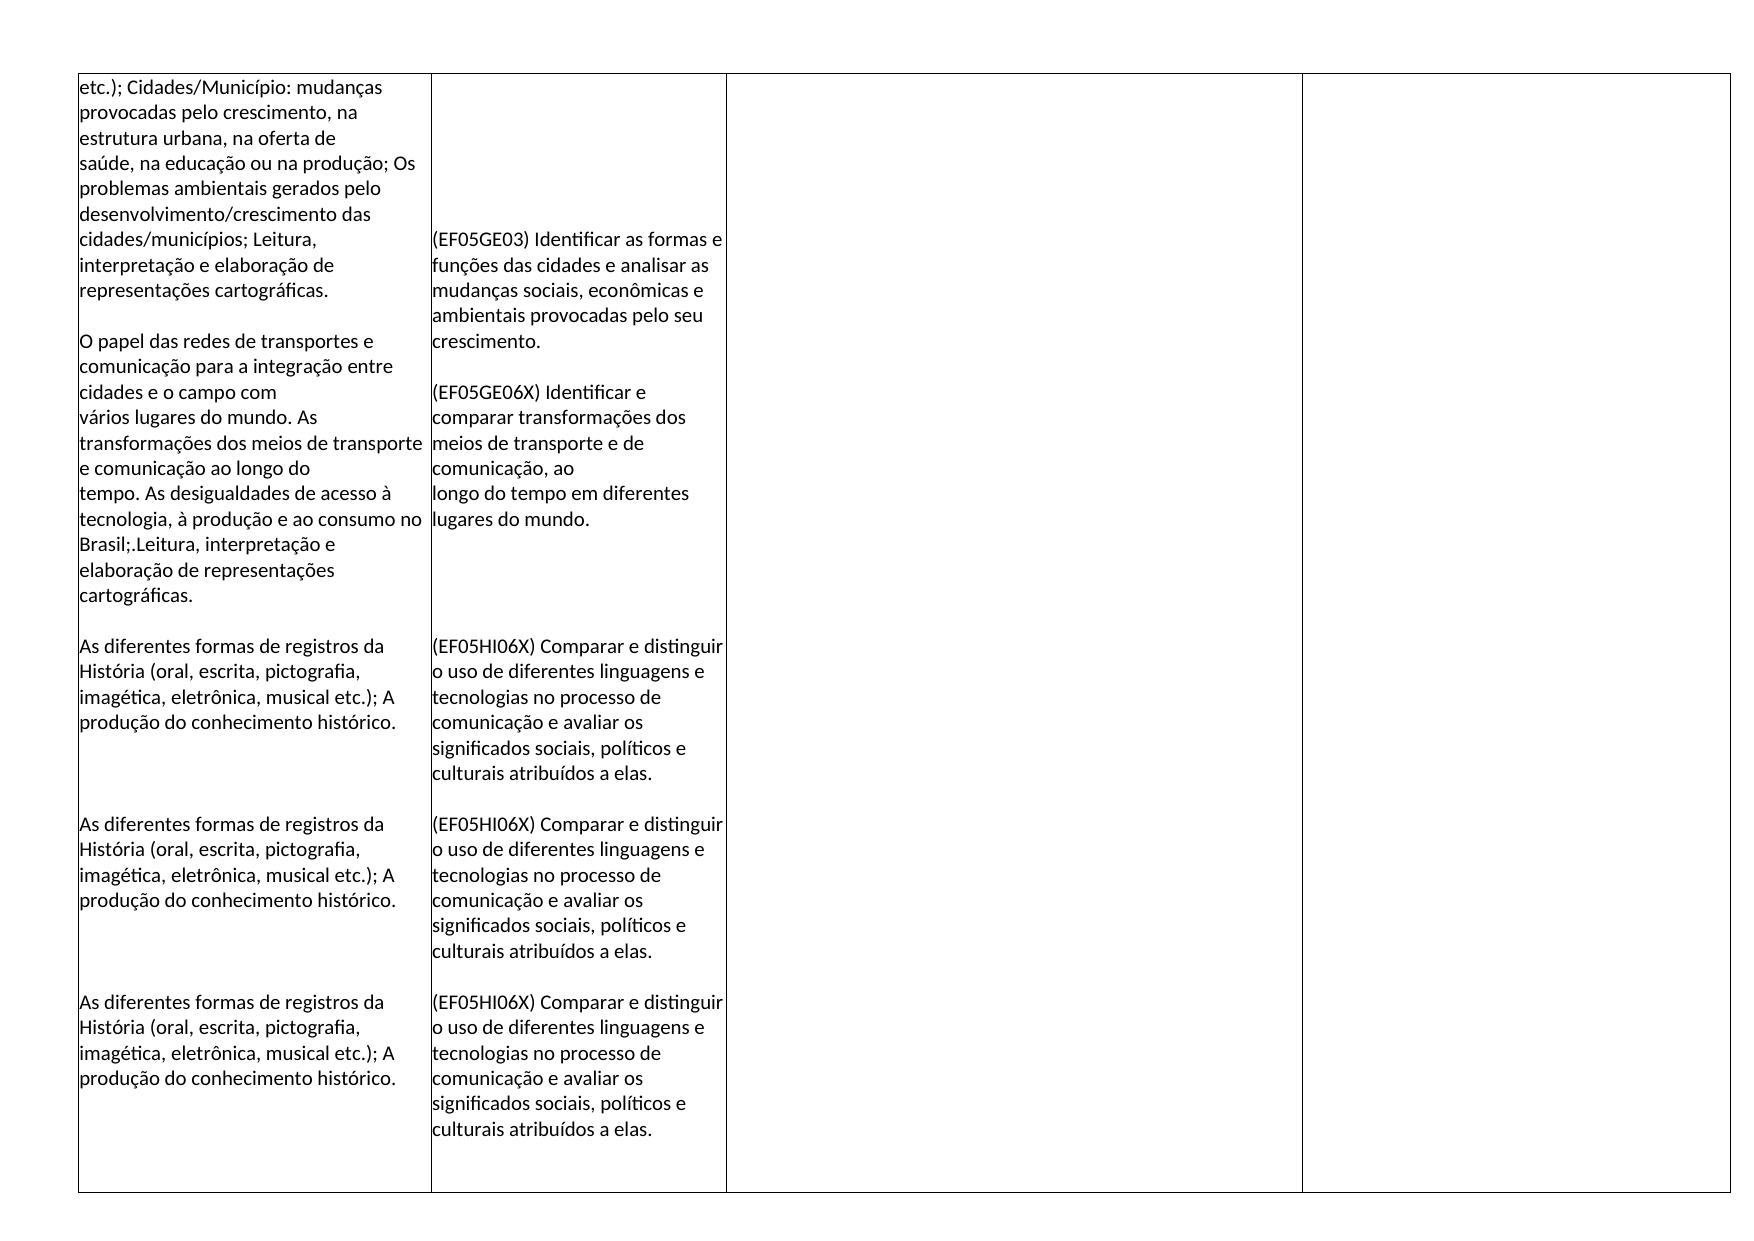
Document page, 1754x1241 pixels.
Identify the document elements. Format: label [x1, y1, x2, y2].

table_cell [79, 74, 431, 1192]
table_cell [432, 74, 726, 1192]
table_cell [727, 74, 1302, 1192]
table_cell [1303, 74, 1730, 1192]
